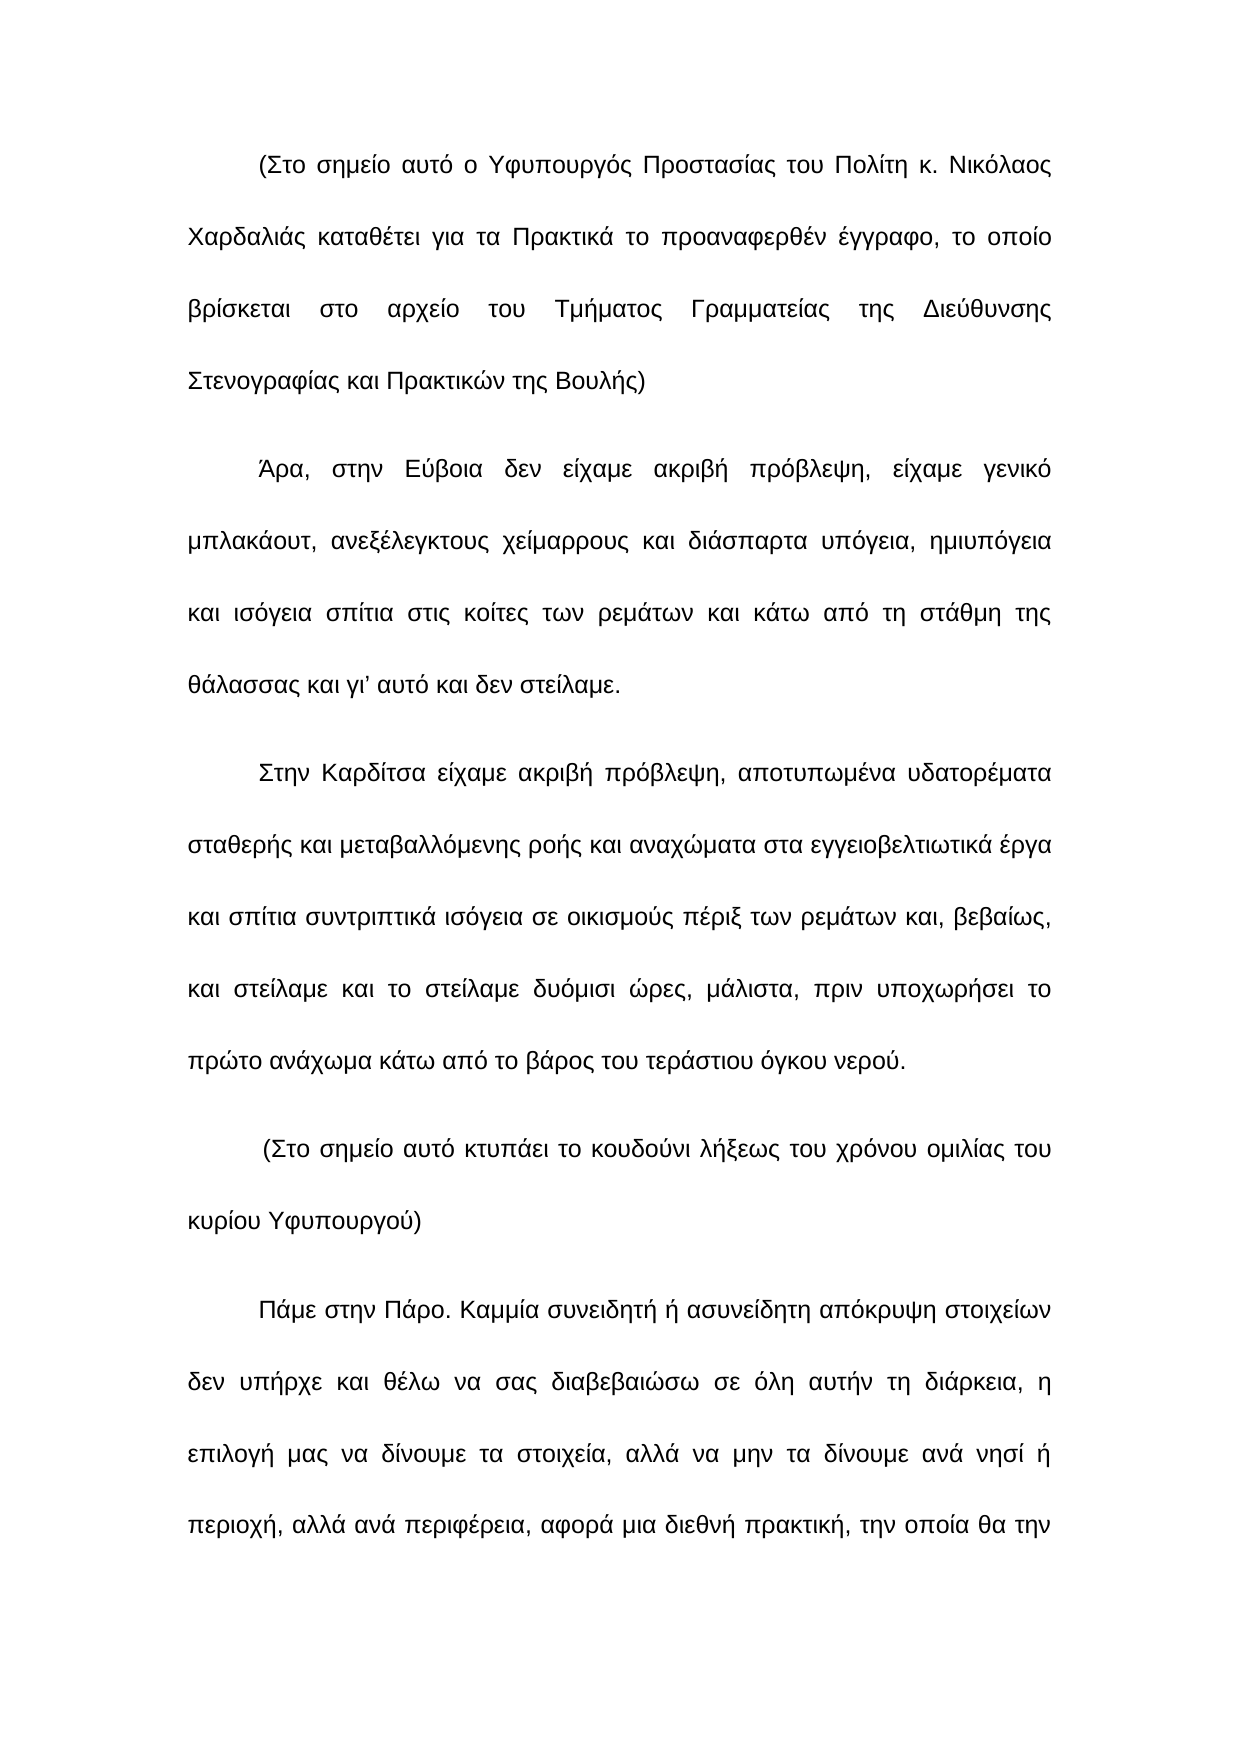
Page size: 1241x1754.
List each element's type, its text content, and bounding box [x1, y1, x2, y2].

text (Στο σημείο αυτό κτυπάει το κουδούνι λήξεως του χρόνου ομιλίας του κυρίου Υφυπουργού) [187, 1134, 1053, 1235]
text (Στο σημείο αυτό ο Υφυπουργός Προστασίας του Πολίτη κ. Νικόλαος Χαρδαλιάς καταθέτει για τα Πρακτικά το προαναφερθέν έγγραφο, το οποίο βρίσκεται στο αρχείο του Τμήματος Γραμματείας της Διεύθυνσης Στενογραφίας και Πρακτικών της Βουλής) [187, 150, 1053, 394]
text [187, 1295, 1053, 1539]
text Στην Καρδίτσα είχαμε ακριβή πρόβλεψη, αποτυπωμένα υδατορέματα σταθερής και μεταβαλλόμενης ροής και αναχώματα στα εγγειοβελτιωτικά έργα και σπίτια συντριπτικά ισόγεια σε οικισμούς πέριξ των ρεμάτων και, βεβαίως, και στείλαμε και το στείλαμε δυόμισι ώρες, μάλιστα, πριν υποχωρήσει το πρώτο ανάχωμα κάτω από το βάρος του τεράστιου όγκου νερού. [187, 758, 1053, 1074]
text Άρα, στην Εύβοια δεν είχαμε ακριβή πρόβλεψη, είχαμε γενικό μπλακάουτ, ανεξέλεγκτους χείμαρρους και διάσπαρτα υπόγεια, ημιυπόγεια και ισόγεια σπίτια στις κοίτες των ρεμάτων και κάτω από τη στάθμη της θάλασσας και γι’ αυτό και δεν στείλαμε. [187, 454, 1053, 698]
